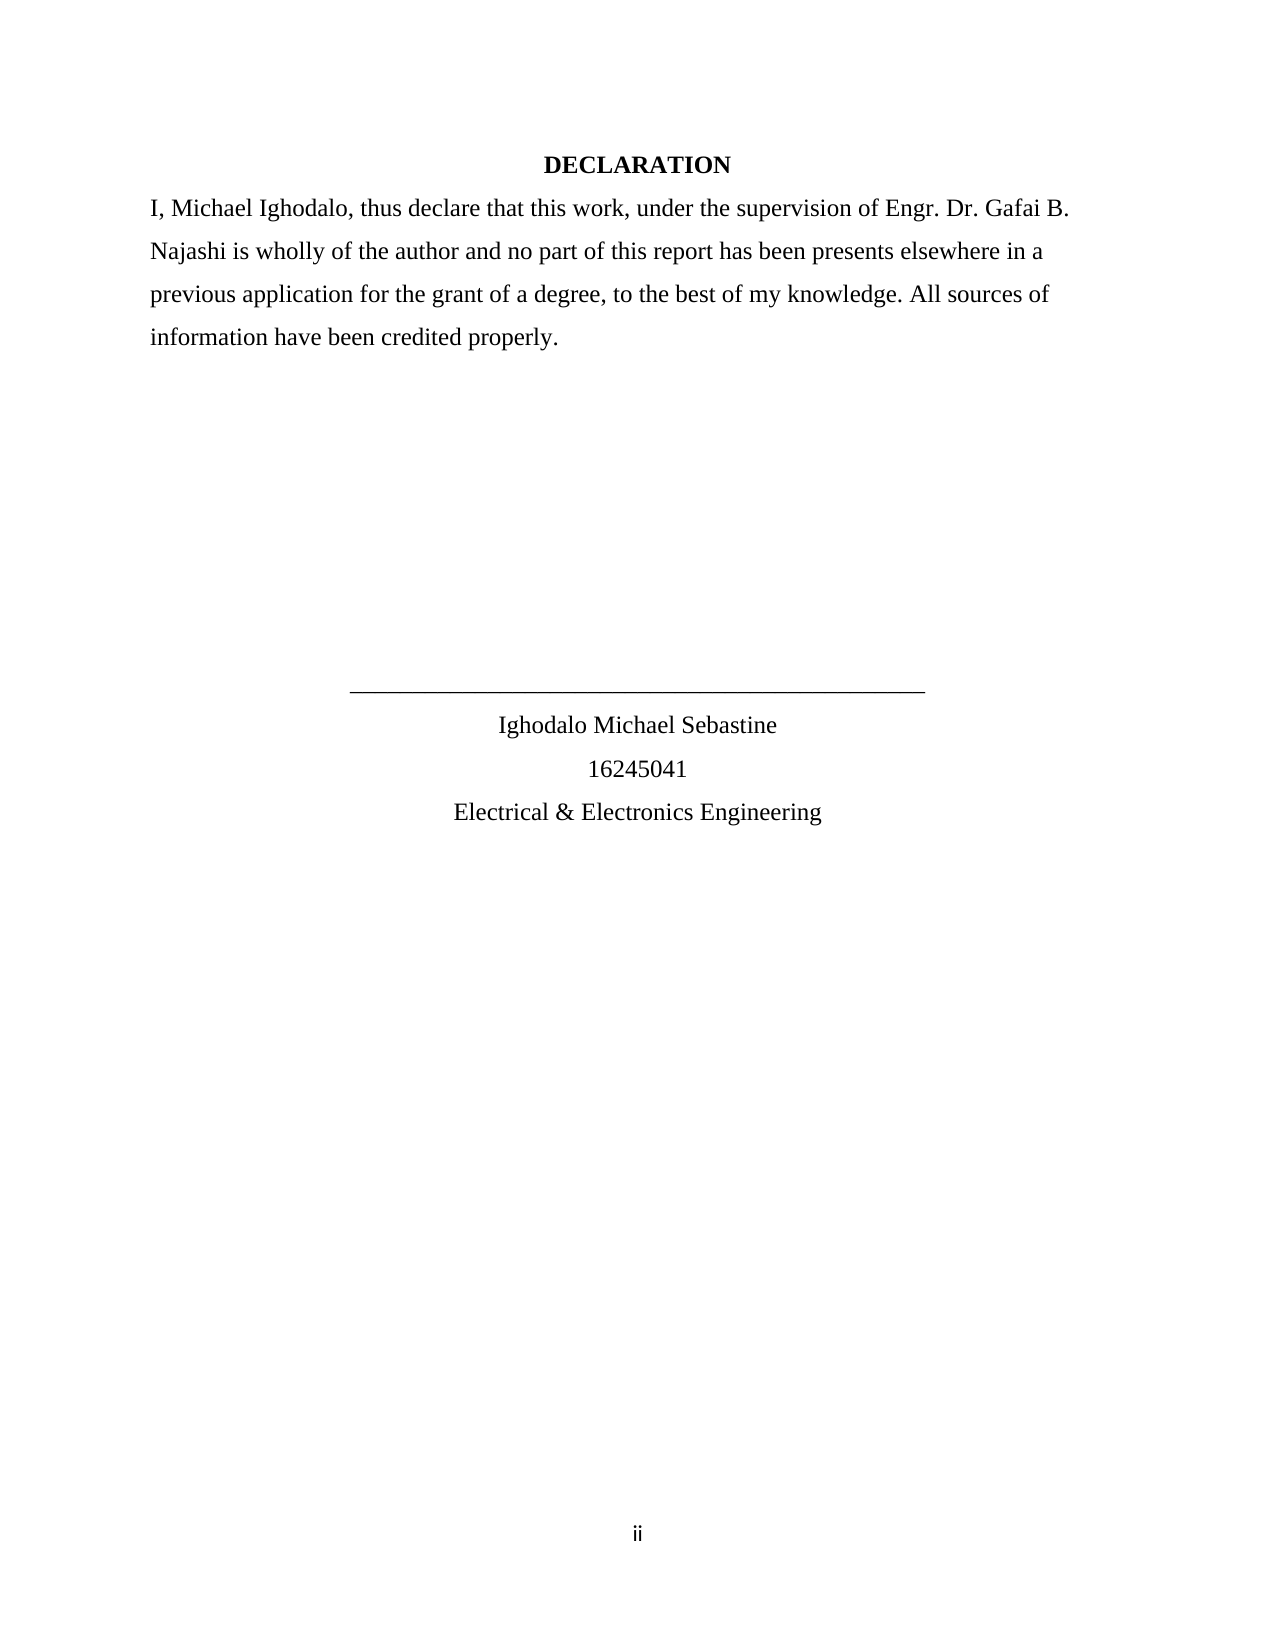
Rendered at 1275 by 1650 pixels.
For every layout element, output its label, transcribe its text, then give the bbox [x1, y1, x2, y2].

text ______________________________________________ [150, 667, 1125, 696]
text 16245041 [150, 754, 1125, 782]
text Ighodalo Michael Sebastine [150, 711, 1125, 739]
text Electrical & Electronics Engineering [150, 797, 1125, 826]
text I, Michael Ighodalo, thus declare that this work, under the supervision of Engr. Dr. Gafai B. Najashi is wholly of the author and no part of this report has been presents elsewhere in a previous application for the grant of a degree, to the best of my knowledge. All sources of information have been credited properly. [150, 193, 1125, 351]
text DECLARATION [150, 150, 1125, 179]
